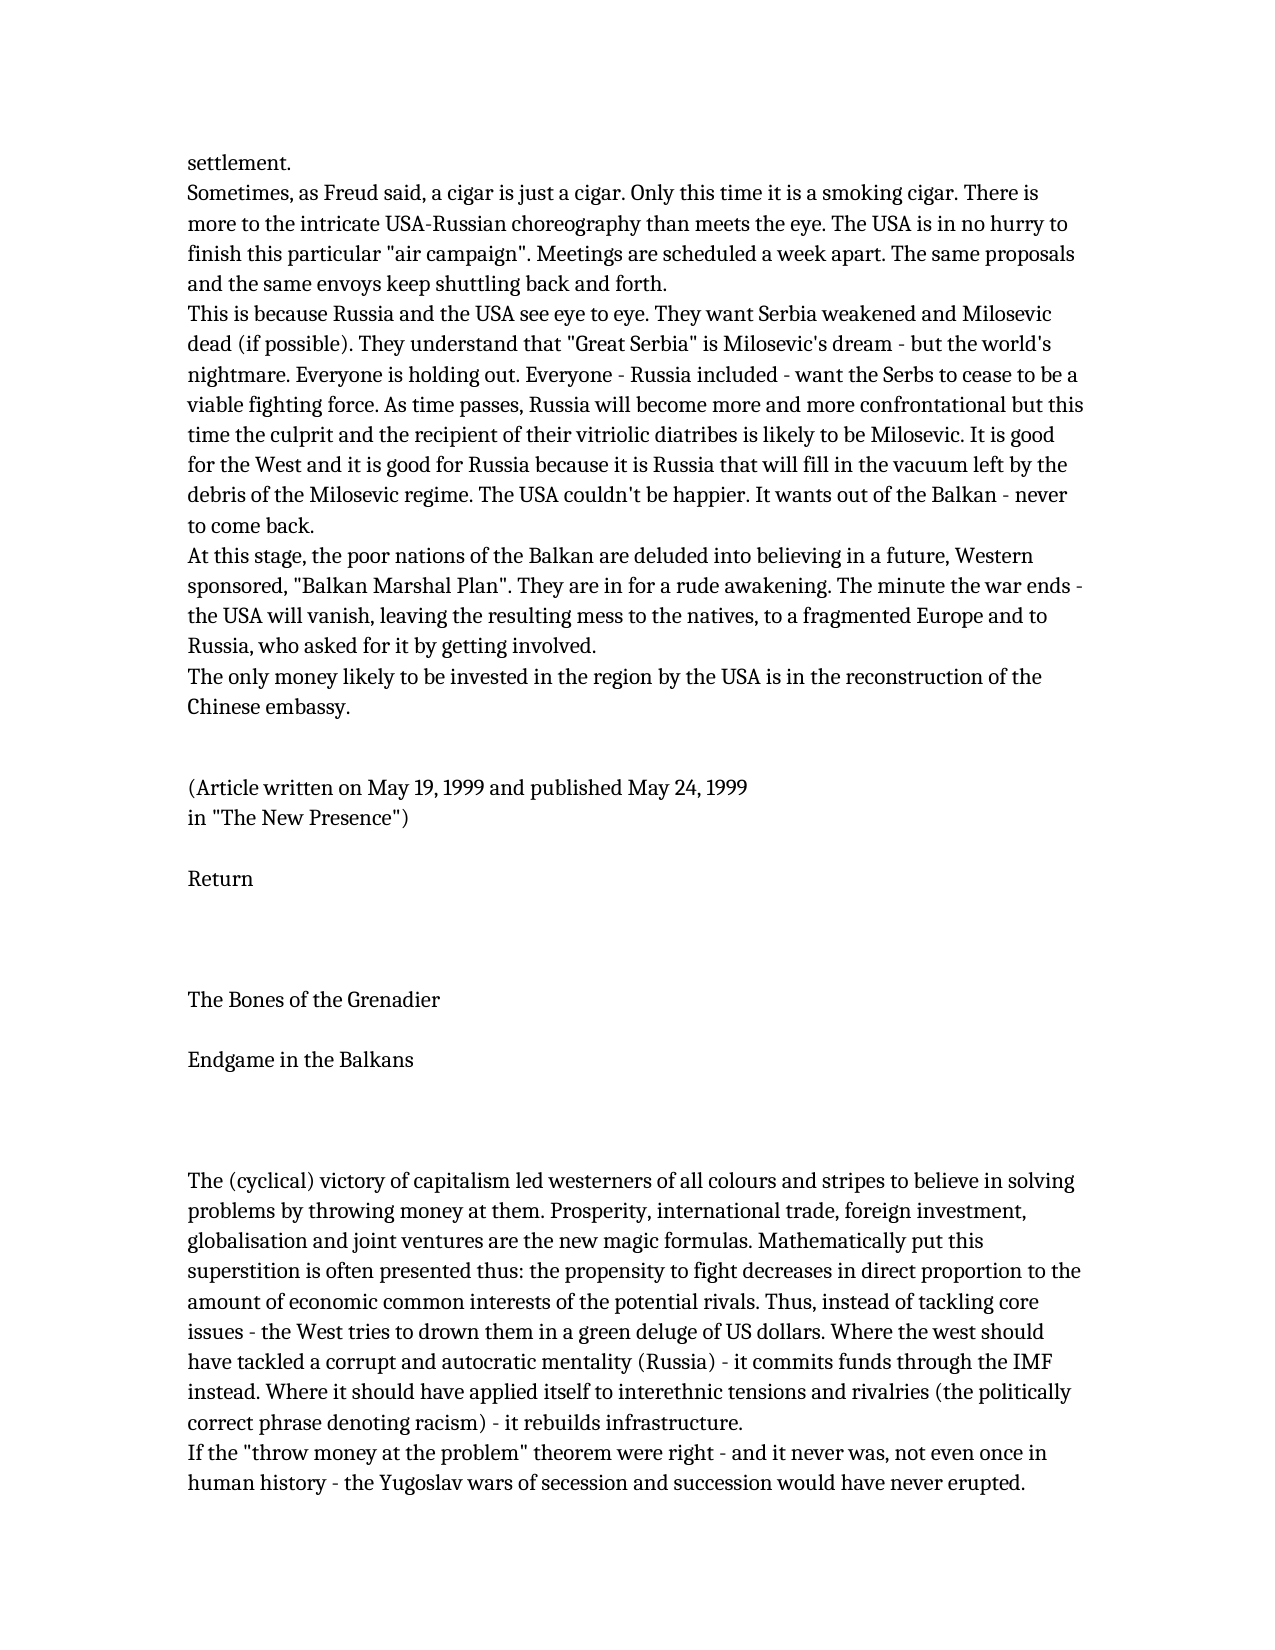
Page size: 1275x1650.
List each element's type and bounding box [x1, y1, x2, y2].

text [187, 150, 1087, 750]
text [187, 775, 1087, 1496]
